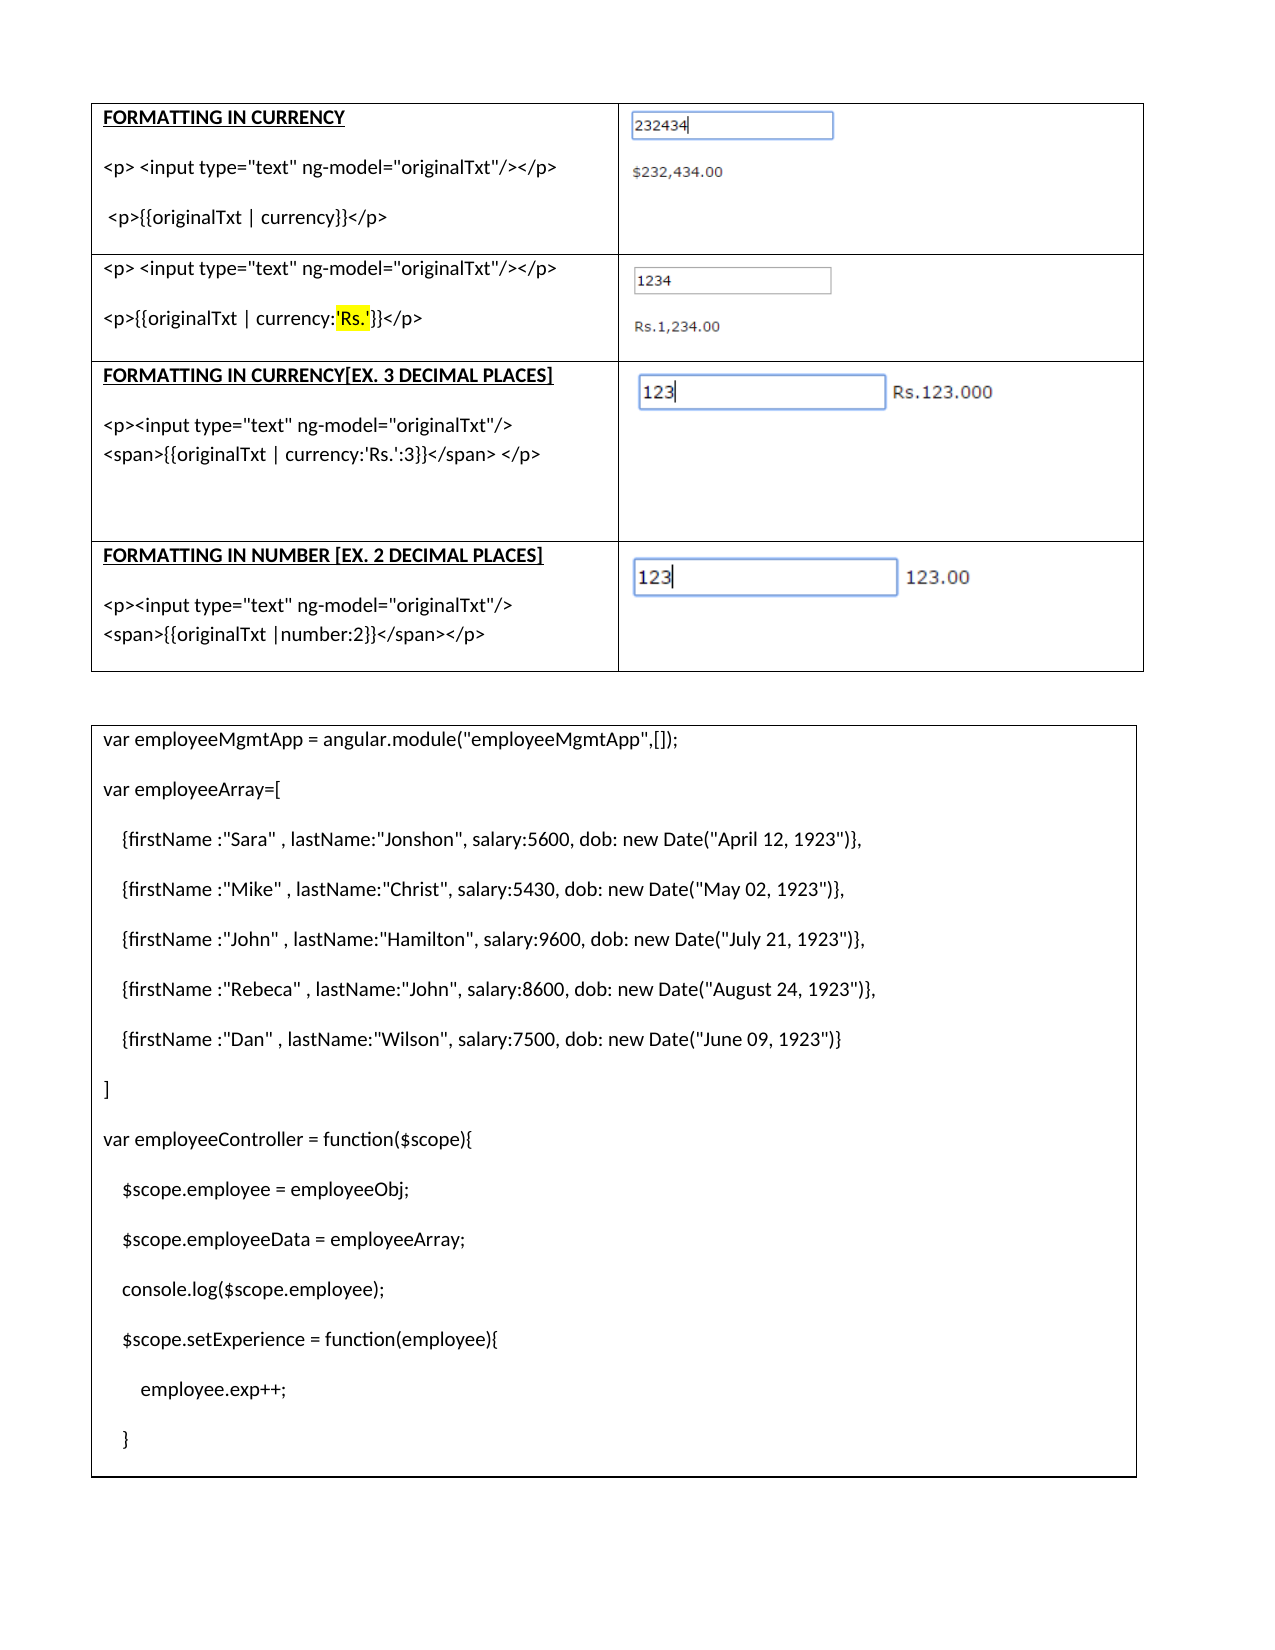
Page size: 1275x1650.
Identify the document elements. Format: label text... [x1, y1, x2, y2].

table_cell [619, 362, 1143, 541]
table_cell [619, 542, 1143, 671]
table_cell <p> <input type="text" ng-model="originalTxt"/></p> <p>{{originalTxt | currency:'Rs.'}}</p> [92, 255, 618, 361]
table_cell FORMATTING IN CURRENCY[EX. 3 DECIMAL PLACES] <p><input type="text" ng-model="originalTxt"/> <span>{{originalTxt | currency:'Rs.':3}}</span> </p> [92, 362, 618, 541]
table_cell FORMATTING IN NUMBER [EX. 2 DECIMAL PLACES] <p><input type="text" ng-model="originalTxt"/> <span>{{originalTxt |number:2}}</span></p> [92, 542, 618, 671]
table_cell FORMATTING IN CURRENCY <p> <input type="text" ng-model="originalTxt"/></p> <p>{{originalTxt | currency}}</p> [92, 104, 618, 254]
table_cell [619, 104, 1143, 254]
picture [630, 104, 851, 198]
picture [630, 255, 837, 337]
picture [630, 542, 973, 602]
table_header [92, 726, 1136, 1476]
picture [630, 362, 1001, 425]
table_cell [619, 255, 1143, 361]
